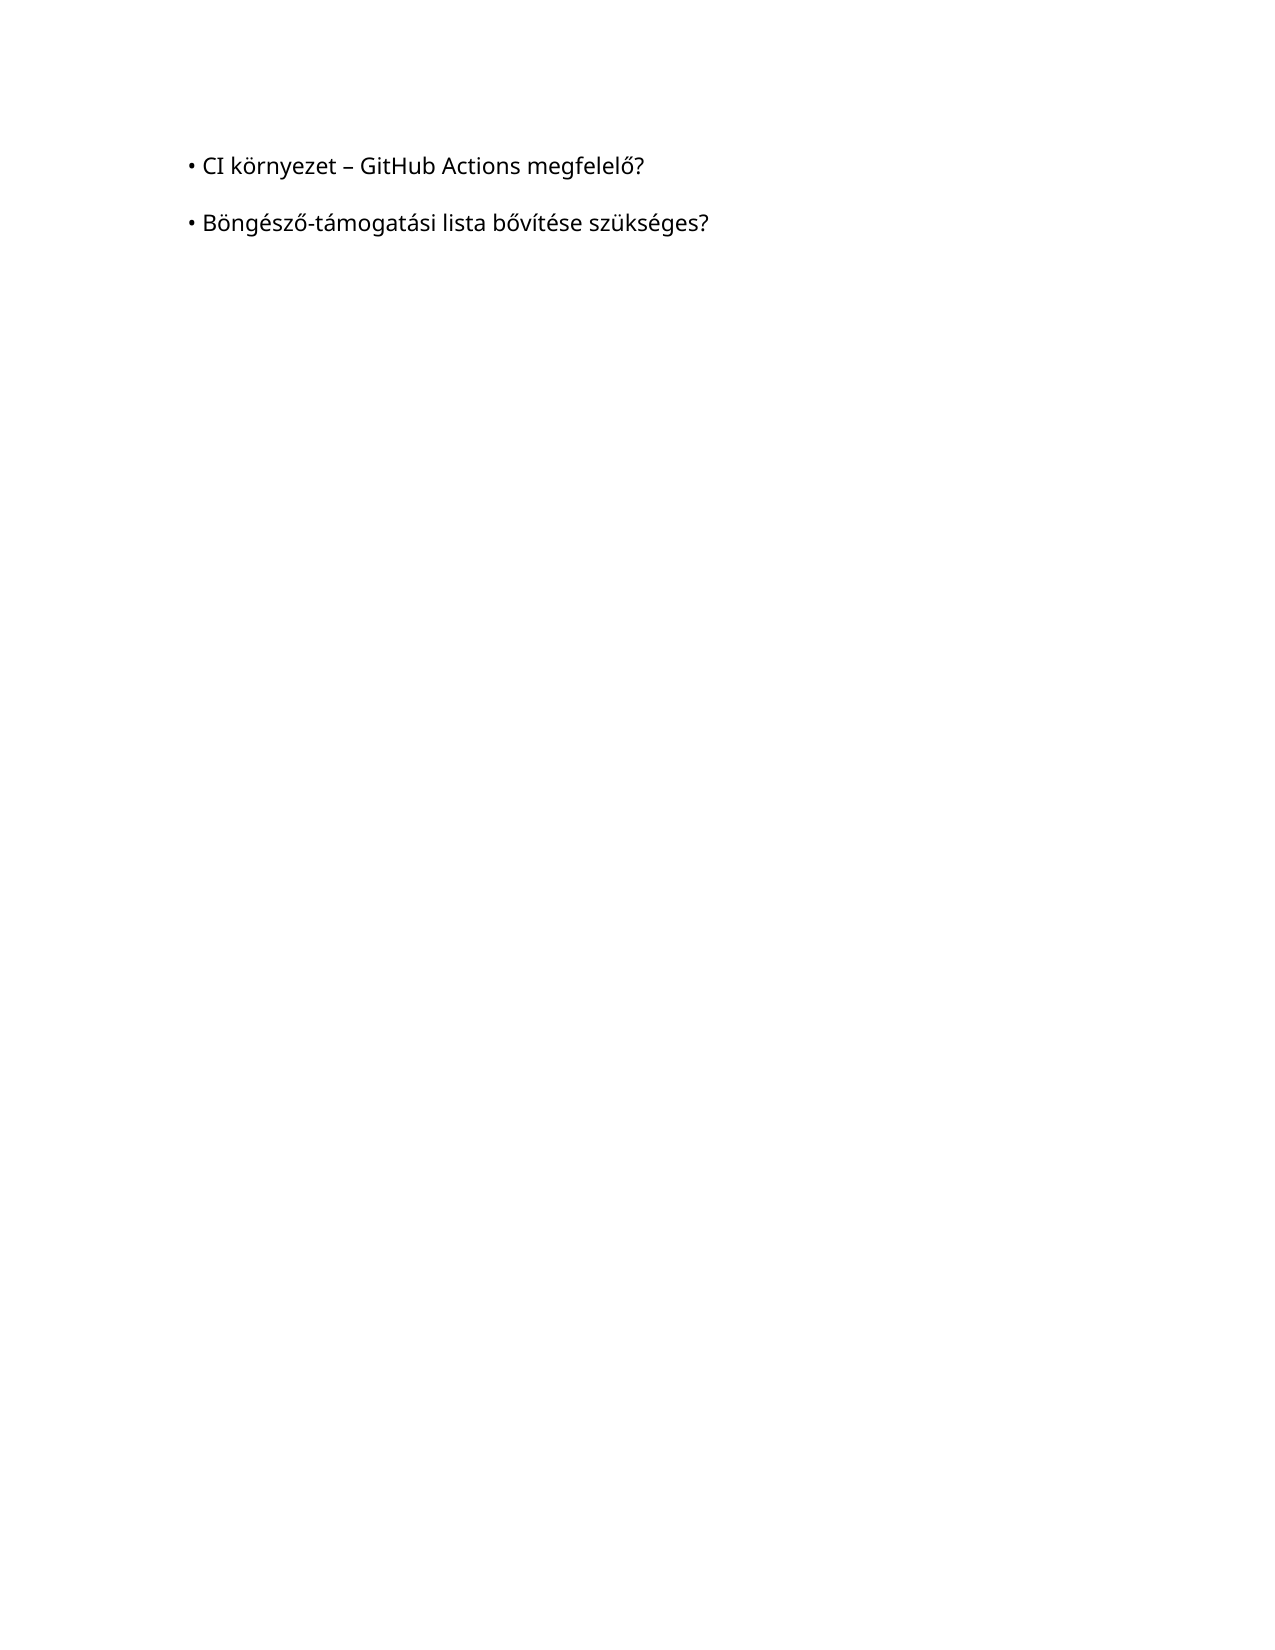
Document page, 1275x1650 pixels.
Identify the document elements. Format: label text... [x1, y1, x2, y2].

text • Böngésző‑támogatási lista bővítése szükséges? [187, 207, 1087, 238]
text • CI környezet – GitHub Actions megfelelő? [187, 150, 1087, 181]
